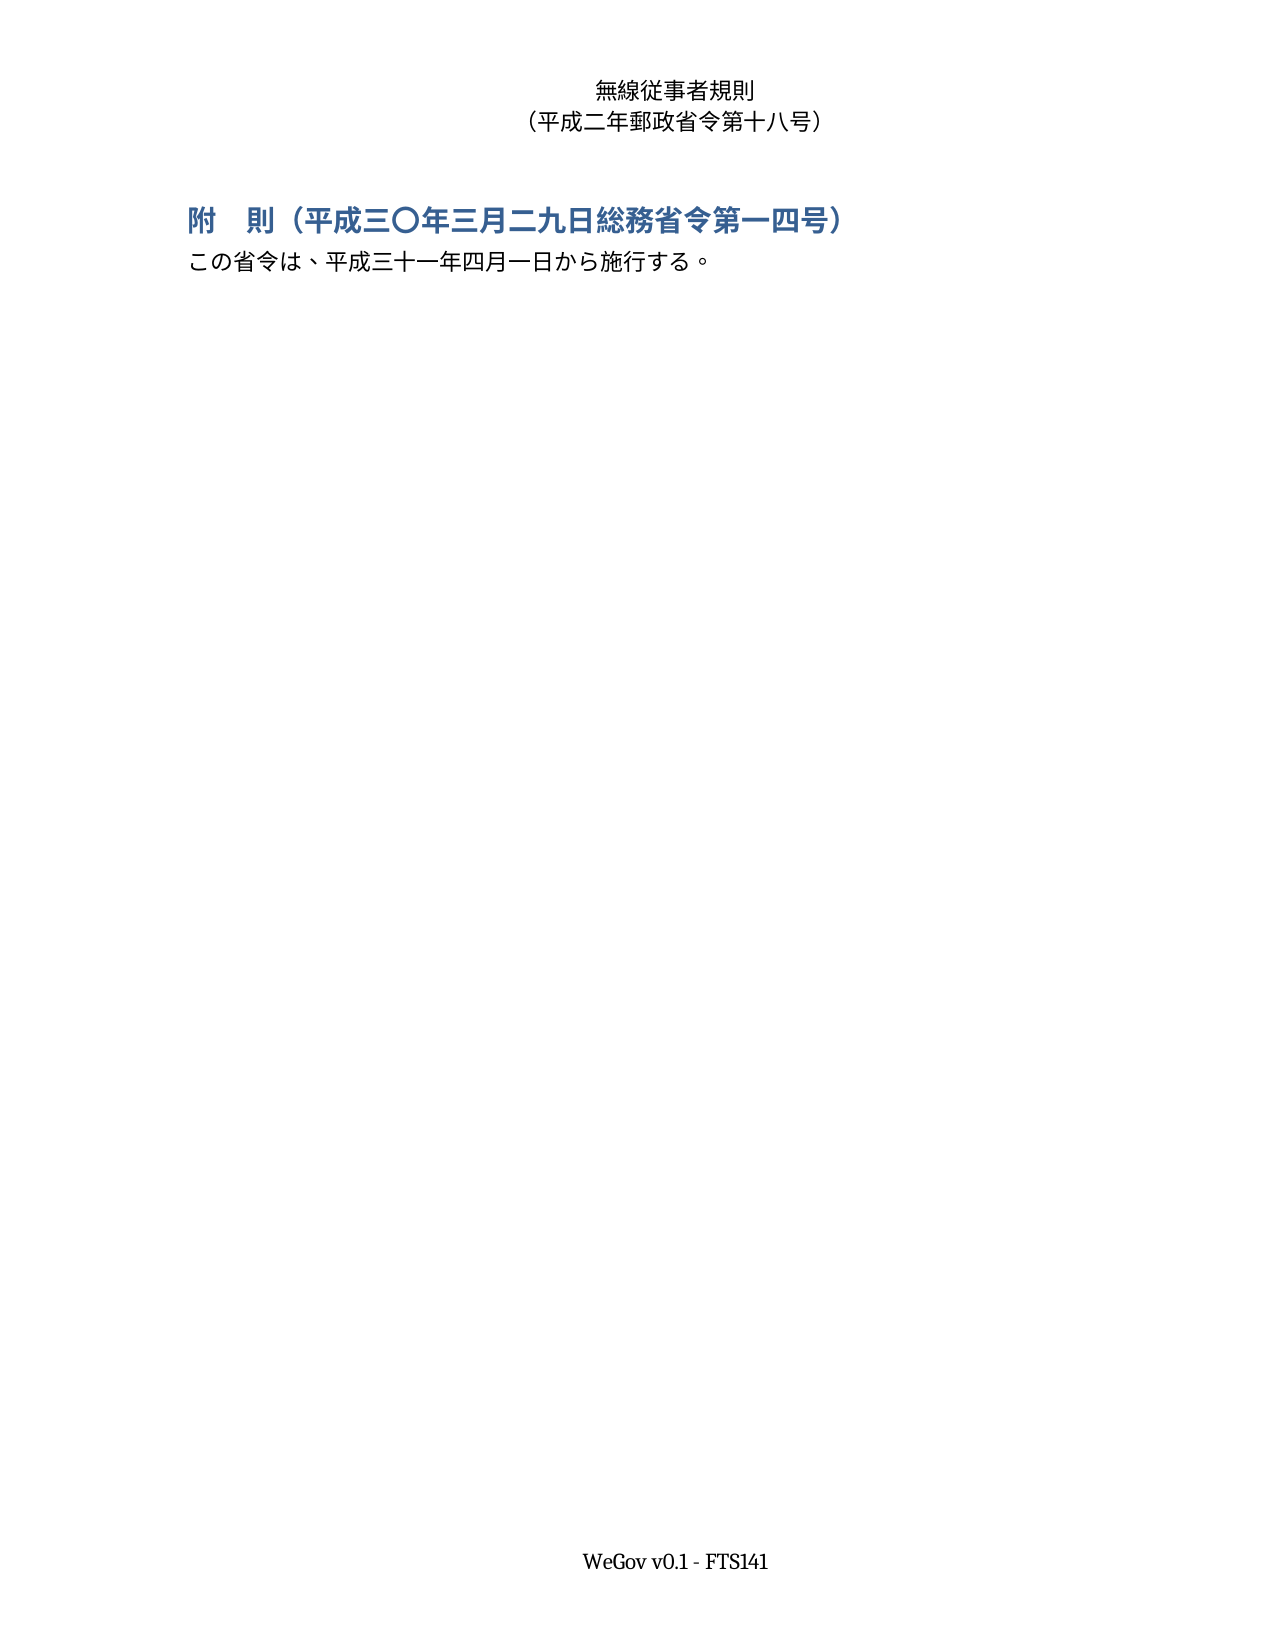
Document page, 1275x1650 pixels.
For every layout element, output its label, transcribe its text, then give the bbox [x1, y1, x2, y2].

subtitle 附 則（平成三〇年三月二九日総務省令第一四号） [187, 200, 1087, 240]
text この省令は、平成三十一年四月一日から施行する。 [187, 246, 1087, 277]
